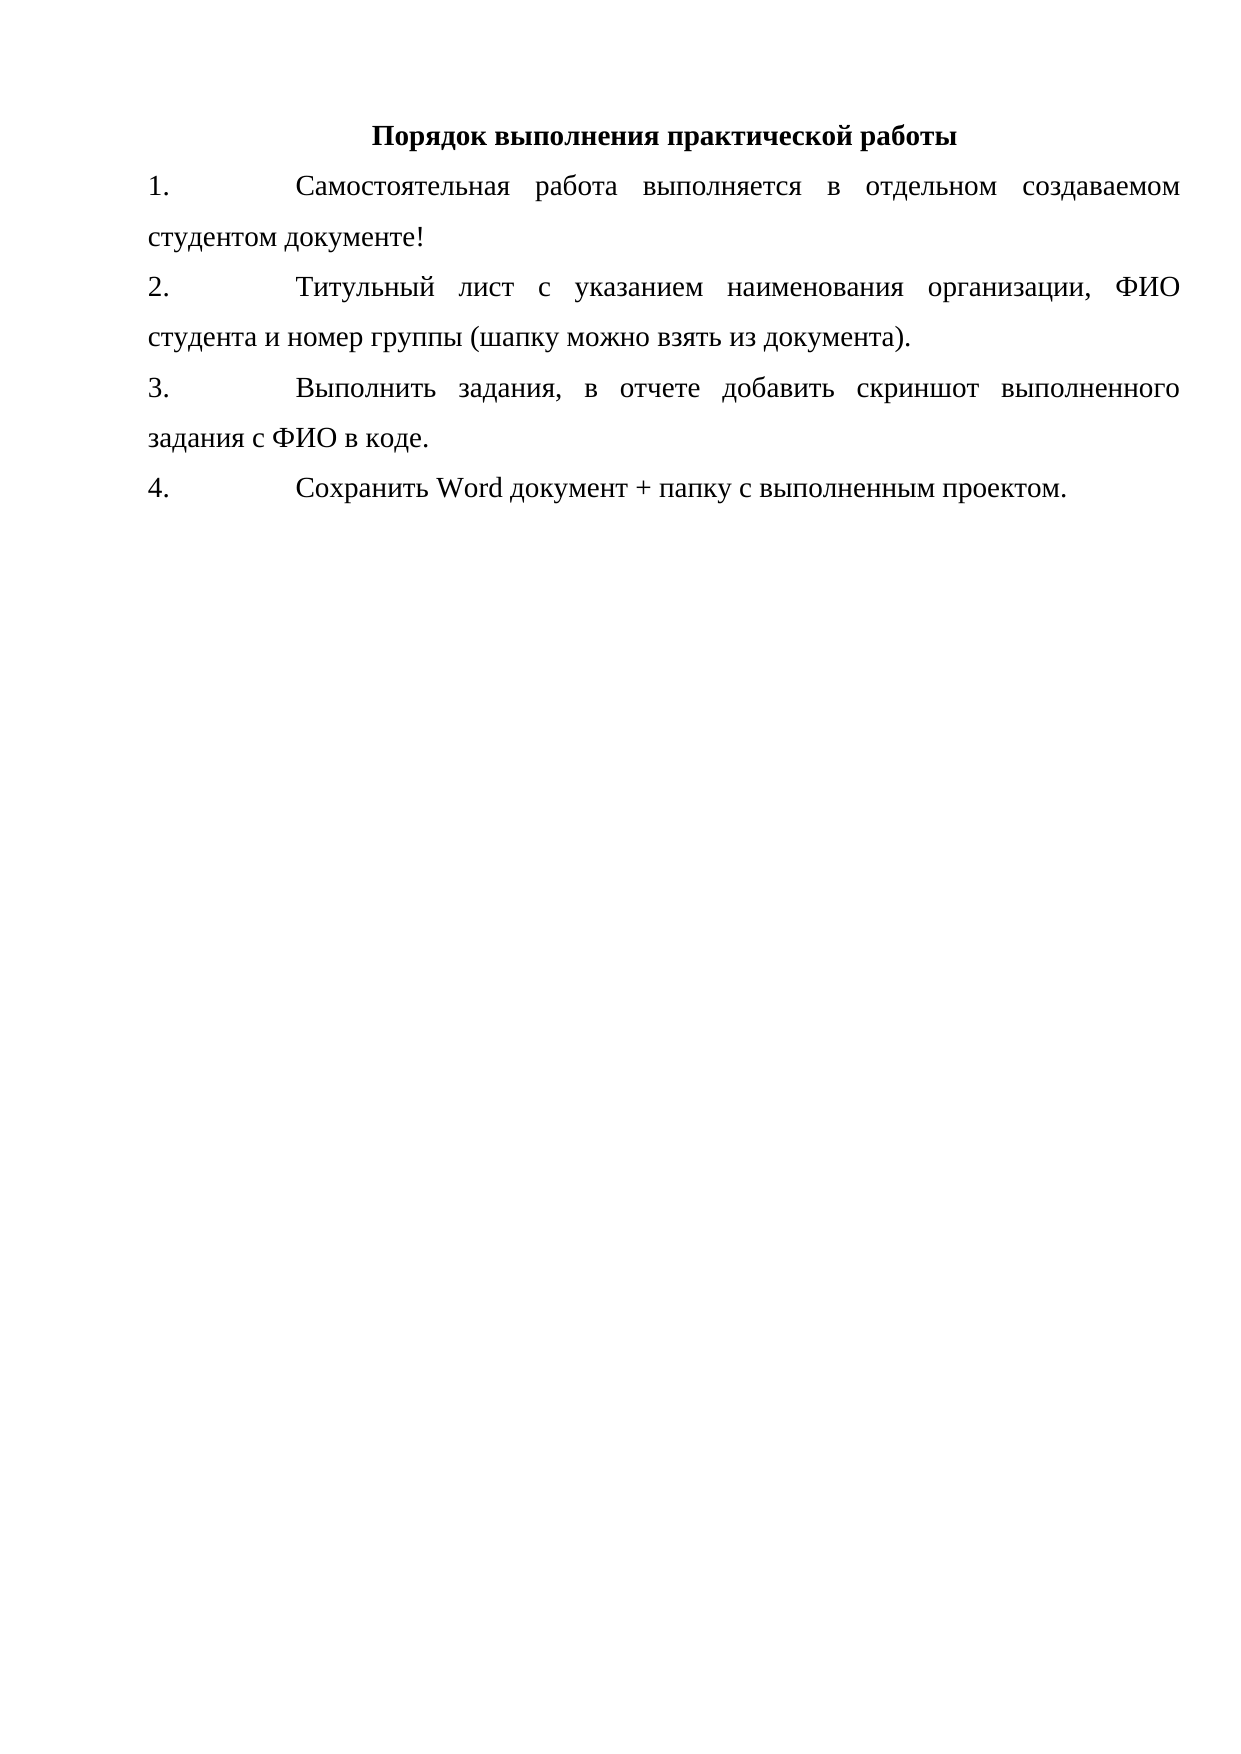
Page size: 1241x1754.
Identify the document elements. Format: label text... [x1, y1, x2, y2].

list Самостоятельная работа выполняется в отдельном создаваемом студентом документе! [148, 168, 1181, 252]
list Выполнить задания, в отчете добавить скриншот выполненного задания с ФИО в коде. [148, 370, 1181, 453]
list Порядок выполнения практической работы [148, 118, 1181, 152]
list Титульный лист с указанием наименования организации, ФИО студента и номер группы (шапку можно взять из документа). [148, 269, 1181, 353]
list Сохранить Word документ + папку с выполненным проектом. [148, 470, 1181, 504]
